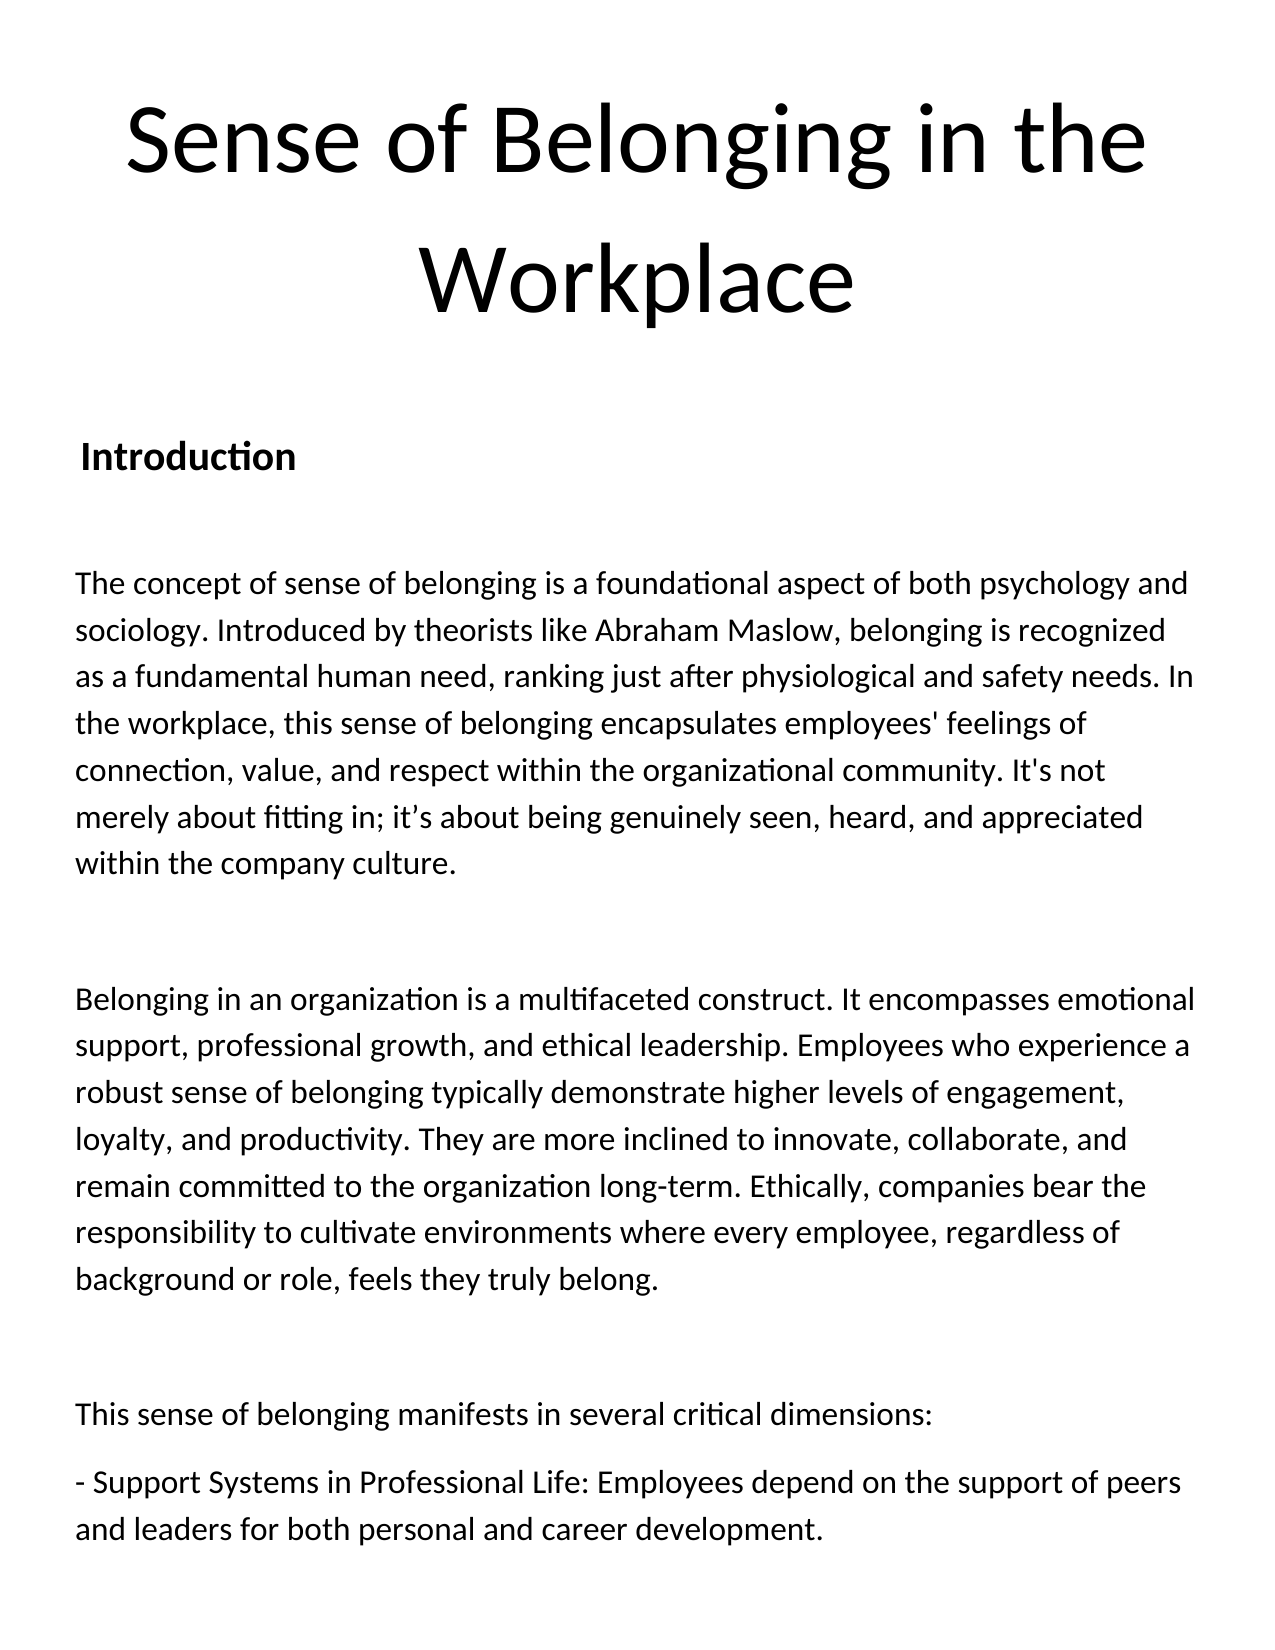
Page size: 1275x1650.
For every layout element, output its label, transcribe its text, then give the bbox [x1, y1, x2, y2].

text - Support Systems in Professional Life: Employees depend on the support of peers and leaders for both personal and career development. [75, 1461, 1200, 1548]
text Sense of Belonging in the Workplace [75, 75, 1200, 337]
text This sense of belonging manifests in several critical dimensions: [75, 1393, 1200, 1434]
text The concept of sense of belonging is a foundational aspect of both psychology and sociology. Introduced by theorists like Abraham Maslow, belonging is recognized as a fundamental human need, ranking just after physiological and safety needs. In the workplace, this sense of belonging encapsulates employees' feelings of connection, value, and respect within the organizational community. It's not merely about fitting in; it’s about being genuinely seen, heard, and appreciated within the company culture. [75, 562, 1200, 883]
text Belonging in an organization is a multifaceted construct. It encompasses emotional support, professional growth, and ethical leadership. Employees who experience a robust sense of belonging typically demonstrate higher levels of engagement, loyalty, and productivity. They are more inclined to innovate, collaborate, and remain committed to the organization long-term. Ethically, companies bear the responsibility to cultivate environments where every employee, regardless of background or role, feels they truly belong. [75, 978, 1200, 1299]
text Introduction [75, 429, 1200, 480]
